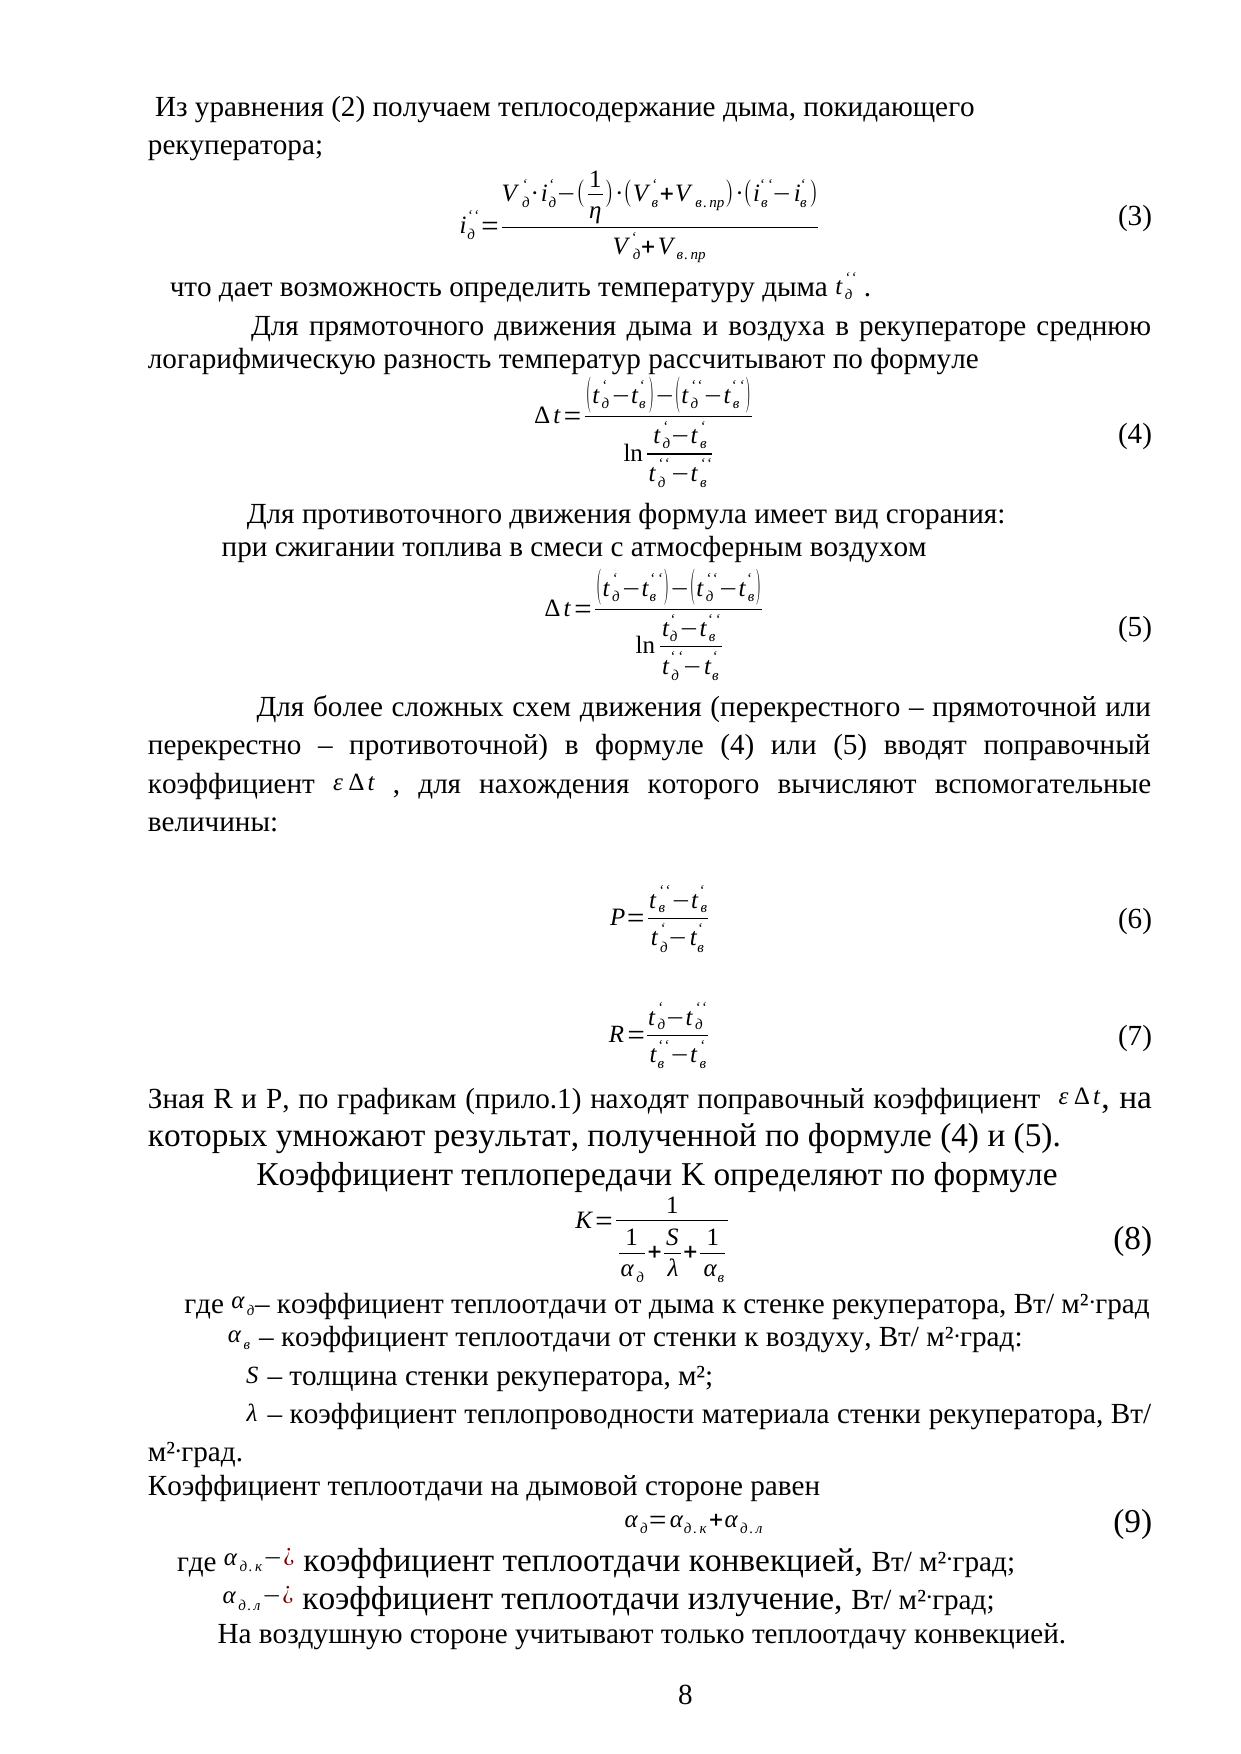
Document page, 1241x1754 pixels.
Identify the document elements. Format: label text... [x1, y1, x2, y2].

text Для более сложных схем движения (перекрестного – прямоточной или перекрестно – противоточной) в формуле (4) или (5) вводят поправочный коэффициент , для нахождения которого вычисляют вспомогательные величины: [148, 689, 1152, 838]
text Коэффициент теплоотдачи на дымовой стороне равен [148, 1468, 1152, 1502]
text – толщина стенки рекуператора, м²; [148, 1358, 1152, 1396]
text где – коэффициент теплоотдачи от дыма к стенке рекуператора, Вт/ м²град [148, 1286, 1152, 1319]
text (8) [148, 1192, 1152, 1286]
text – коэффициент теплоотдачи от стенки к воздуху, Вт/ м²град: [148, 1319, 1152, 1358]
text На воздушную стороне учитывают только теплоотдачу конвекцией. [148, 1617, 1152, 1650]
text Для прямоточного движения дыма и воздуха в рекуператоре среднюю логарифмическую разность температур рассчитывают по формуле [148, 308, 1152, 375]
text что дает возможность определить температуру дыма . [148, 268, 1152, 303]
text (3) [148, 166, 1152, 263]
text (7) [148, 999, 1152, 1072]
text (6) [148, 882, 1152, 955]
text при сжигании топлива в смеси с атмосферным воздухом [148, 529, 1152, 563]
text где коэффициент теплоотдачи конвекцией, Вт/ м²град; [148, 1540, 1152, 1578]
text (9) [148, 1502, 1152, 1540]
text Для противоточного движения формула имеет вид сгорания: [148, 496, 1152, 529]
text – коэффициент теплопроводности материала стенки рекуператора, Вт/ м²град. [148, 1396, 1152, 1468]
text Зная R и P, по графикам (прило.1) находят поправочный коэффициент , на которых умножают результат, полученной по формуле (4) и (5). [148, 1077, 1152, 1154]
text коэффициент теплоотдачи излучение, Вт/ м²град; [148, 1578, 1152, 1617]
text Из уравнения (2) получаем теплосодержание дыма, покидающего рекуператора; [148, 89, 1152, 161]
text (4) [148, 375, 1152, 491]
text (5) [148, 568, 1152, 684]
text Коэффициент теплопередачи K определяют по формуле [148, 1154, 1152, 1192]
